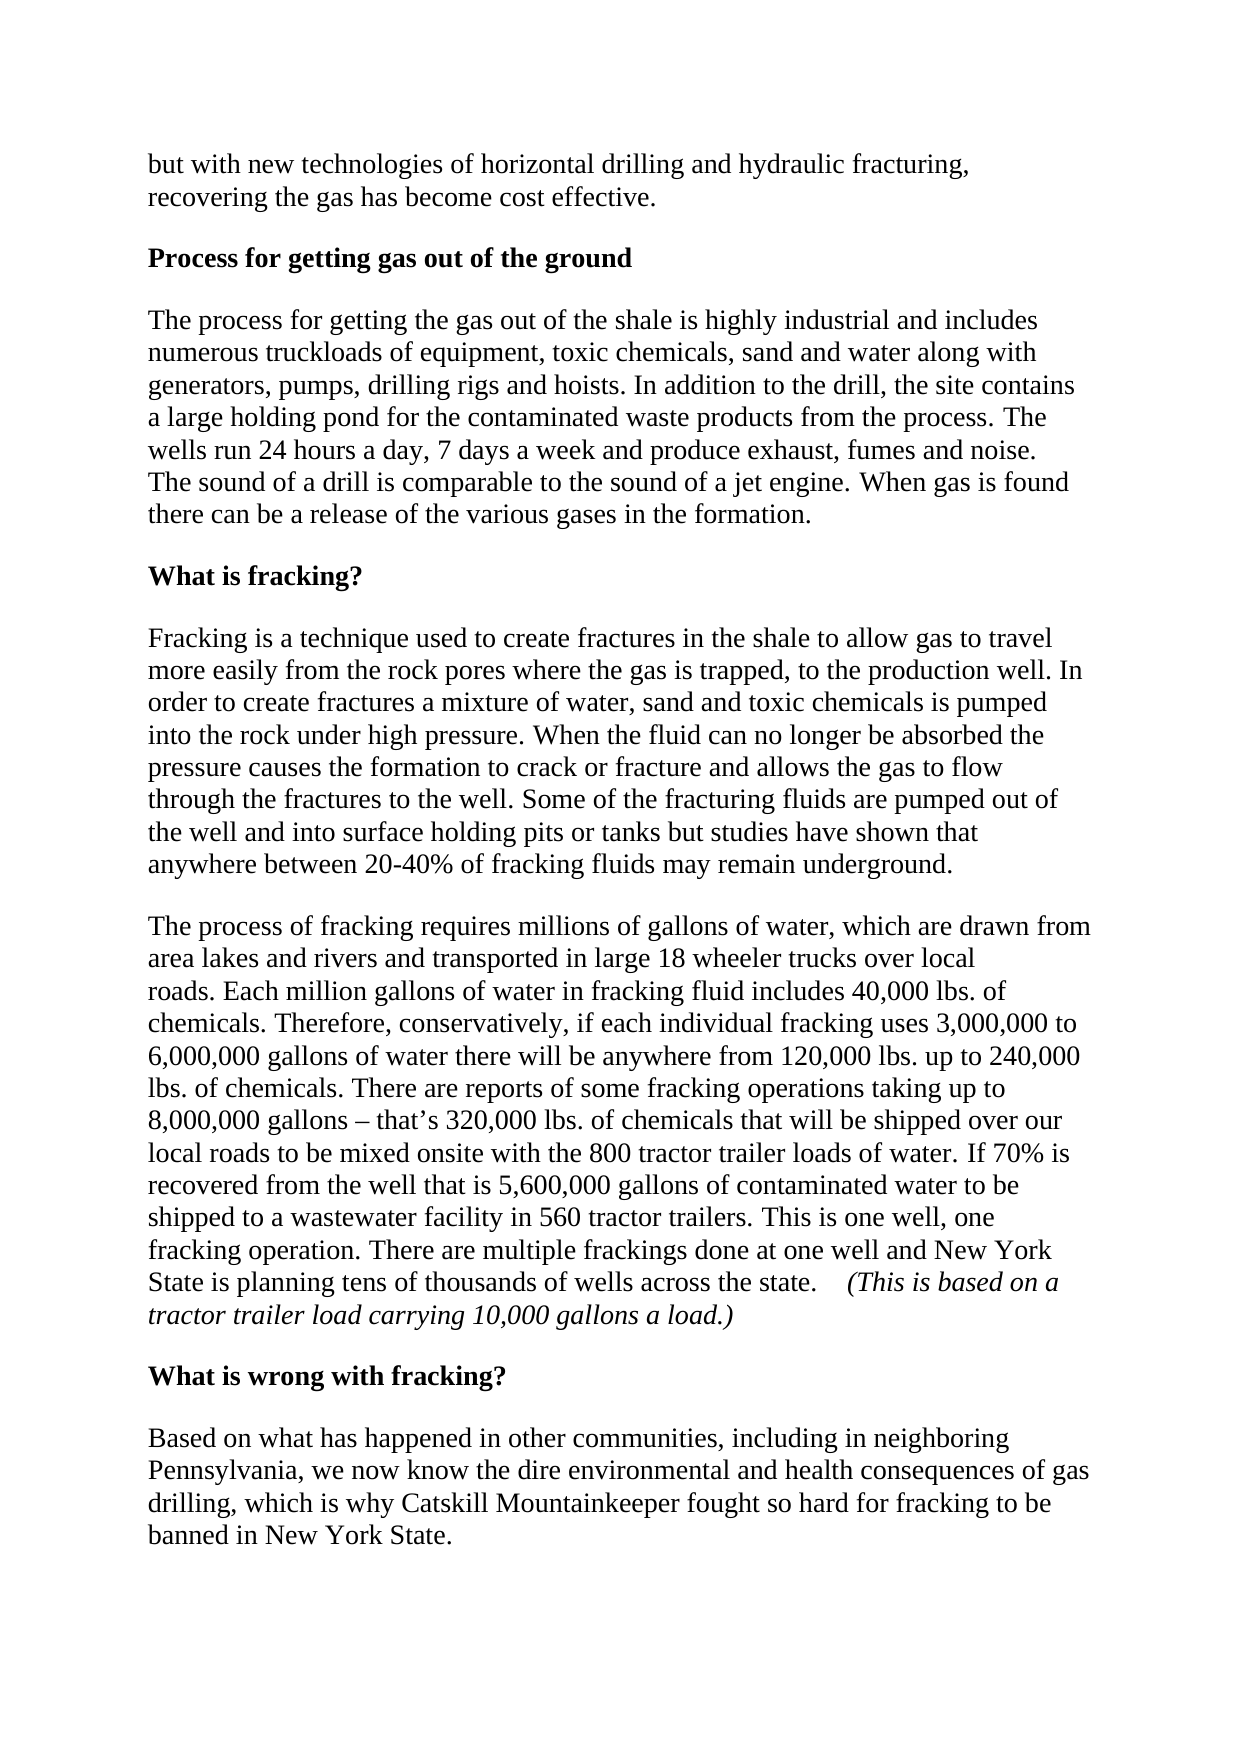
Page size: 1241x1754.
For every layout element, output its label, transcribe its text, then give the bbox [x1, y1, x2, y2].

text The process of fracking requires millions of gallons of water, which are drawn from area lakes and rivers and transported in large 18 wheeler trucks over local roads. Each million gallons of water in fracking fluid includes 40,000 lbs. of chemicals. Therefore, conservatively, if each individual fracking uses 3,000,000 to 6,000,000 gallons of water there will be anywhere from 120,000 lbs. up to 240,000 lbs. of chemicals. There are reports of some fracking operations taking up to 8,000,000 gallons – that’s 320,000 lbs. of chemicals that will be shipped over our local roads to be mixed onsite with the 800 tractor trailer loads of water. If 70% is recovered from the well that is 5,600,000 gallons of contaminated water to be shipped to a wastewater facility in 560 tractor trailers. This is one well, one fracking operation. There are multiple frackings done at one well and New York State is planning tens of thousands of wells across the state. (This is based on a tractor trailer load carrying 10,000 gallons a load.) [148, 909, 1093, 1330]
text Fracking is a technique used to create fractures in the shale to allow gas to travel more easily from the rock pores where the gas is trapped, to the production well. In order to create fractures a mixture of water, sand and toxic chemicals is pumped into the rock under high pressure. When the fluid can no longer be absorbed the pressure causes the formation to crack or fracture and allows the gas to flow through the fractures to the well. Some of the fracturing fluids are pumped out of the well and into surface holding pits or tanks but studies have shown that anywhere between 20-40% of fracking fluids may remain underground. [148, 621, 1093, 880]
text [148, 148, 1093, 212]
text Process for getting gas out of the ground [148, 242, 1093, 274]
text What is wrong with fracking? [148, 1359, 1093, 1392]
text The process for getting the gas out of the shale is highly industrial and includes numerous truckloads of equipment, toxic chemicals, sand and water along with generators, pumps, drilling rigs and hoists. In addition to the drill, the site contains a large holding pond for the contaminated waste products from the process. The wells run 24 hours a day, 7 days a week and produce exhaust, fumes and noise. The sound of a drill is comparable to the sound of a jet engine. When gas is found there can be a release of the various gases in the formation. [148, 303, 1093, 530]
text What is fracking? [148, 559, 1093, 591]
text Based on what has happened in other communities, including in neighboring Pennsylvania, we now know the dire environmental and health consequences of gas drilling, which is why Catskill Mountainkeeper fought so hard for fracking to be banned in New York State. [148, 1421, 1093, 1550]
